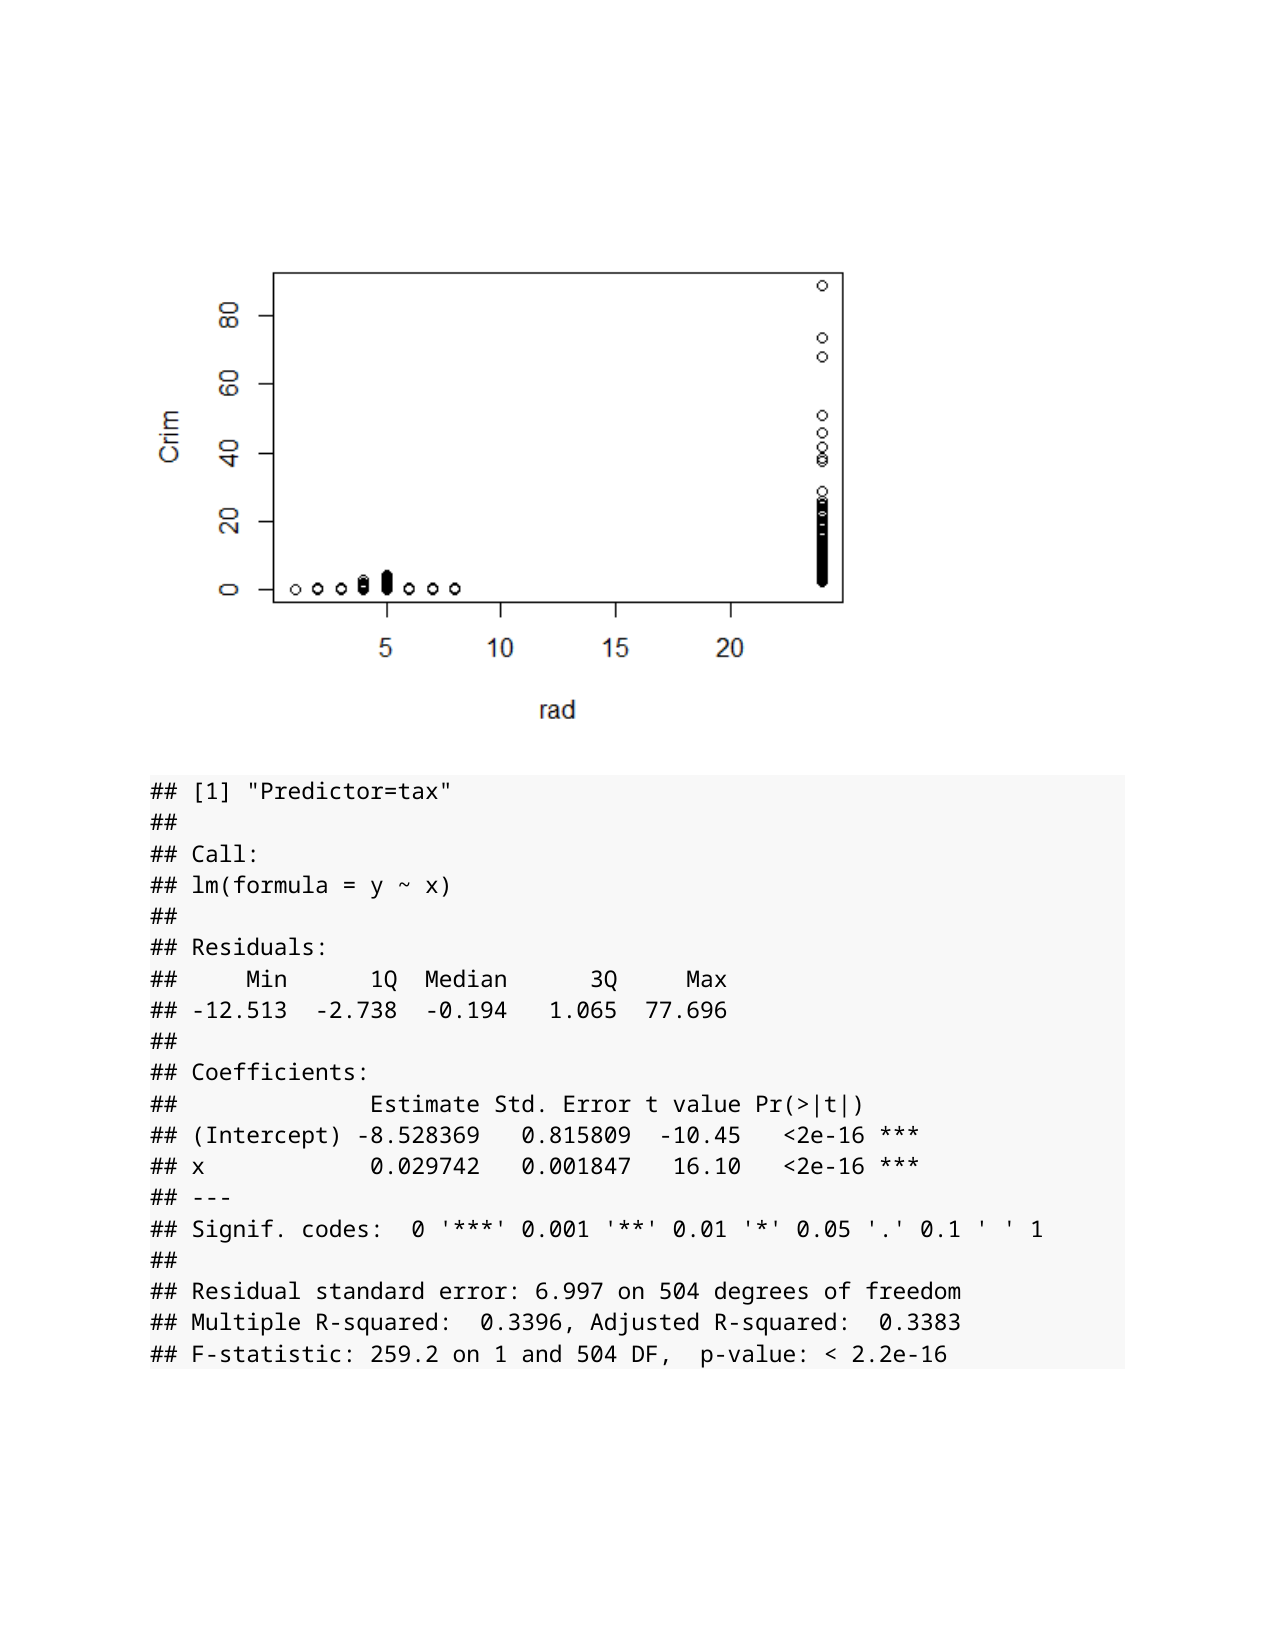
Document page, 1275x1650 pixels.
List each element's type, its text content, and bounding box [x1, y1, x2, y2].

picture [150, 150, 907, 757]
text ## [1] "Predictor=tax" ## ## Call: ## lm(formula = y ~ x) ## ## Residuals: ## Min 1Q Median 3Q Max ## -12.513 -2.738 -0.194 1.065 77.696 ## ## Coefficients: ## Estimate Std. Error t value Pr(>|t|) ## (Intercept) -8.528369 0.815809 -10.45 <2e-16 *** ## x 0.029742 0.001847 16.10 <2e-16 *** ## --- ## Signif. codes: 0 '***' 0.001 '**' 0.01 '*' 0.05 '.' 0.1 ' ' 1 ## ## Residual standard error: 6.997 on 504 degrees of freedom ## Multiple R-squared: 0.3396, Adjusted R-squared: 0.3383 ## F-statistic: 259.2 on 1 and 504 DF, p-value: < 2.2e-16 [150, 775, 1125, 1369]
